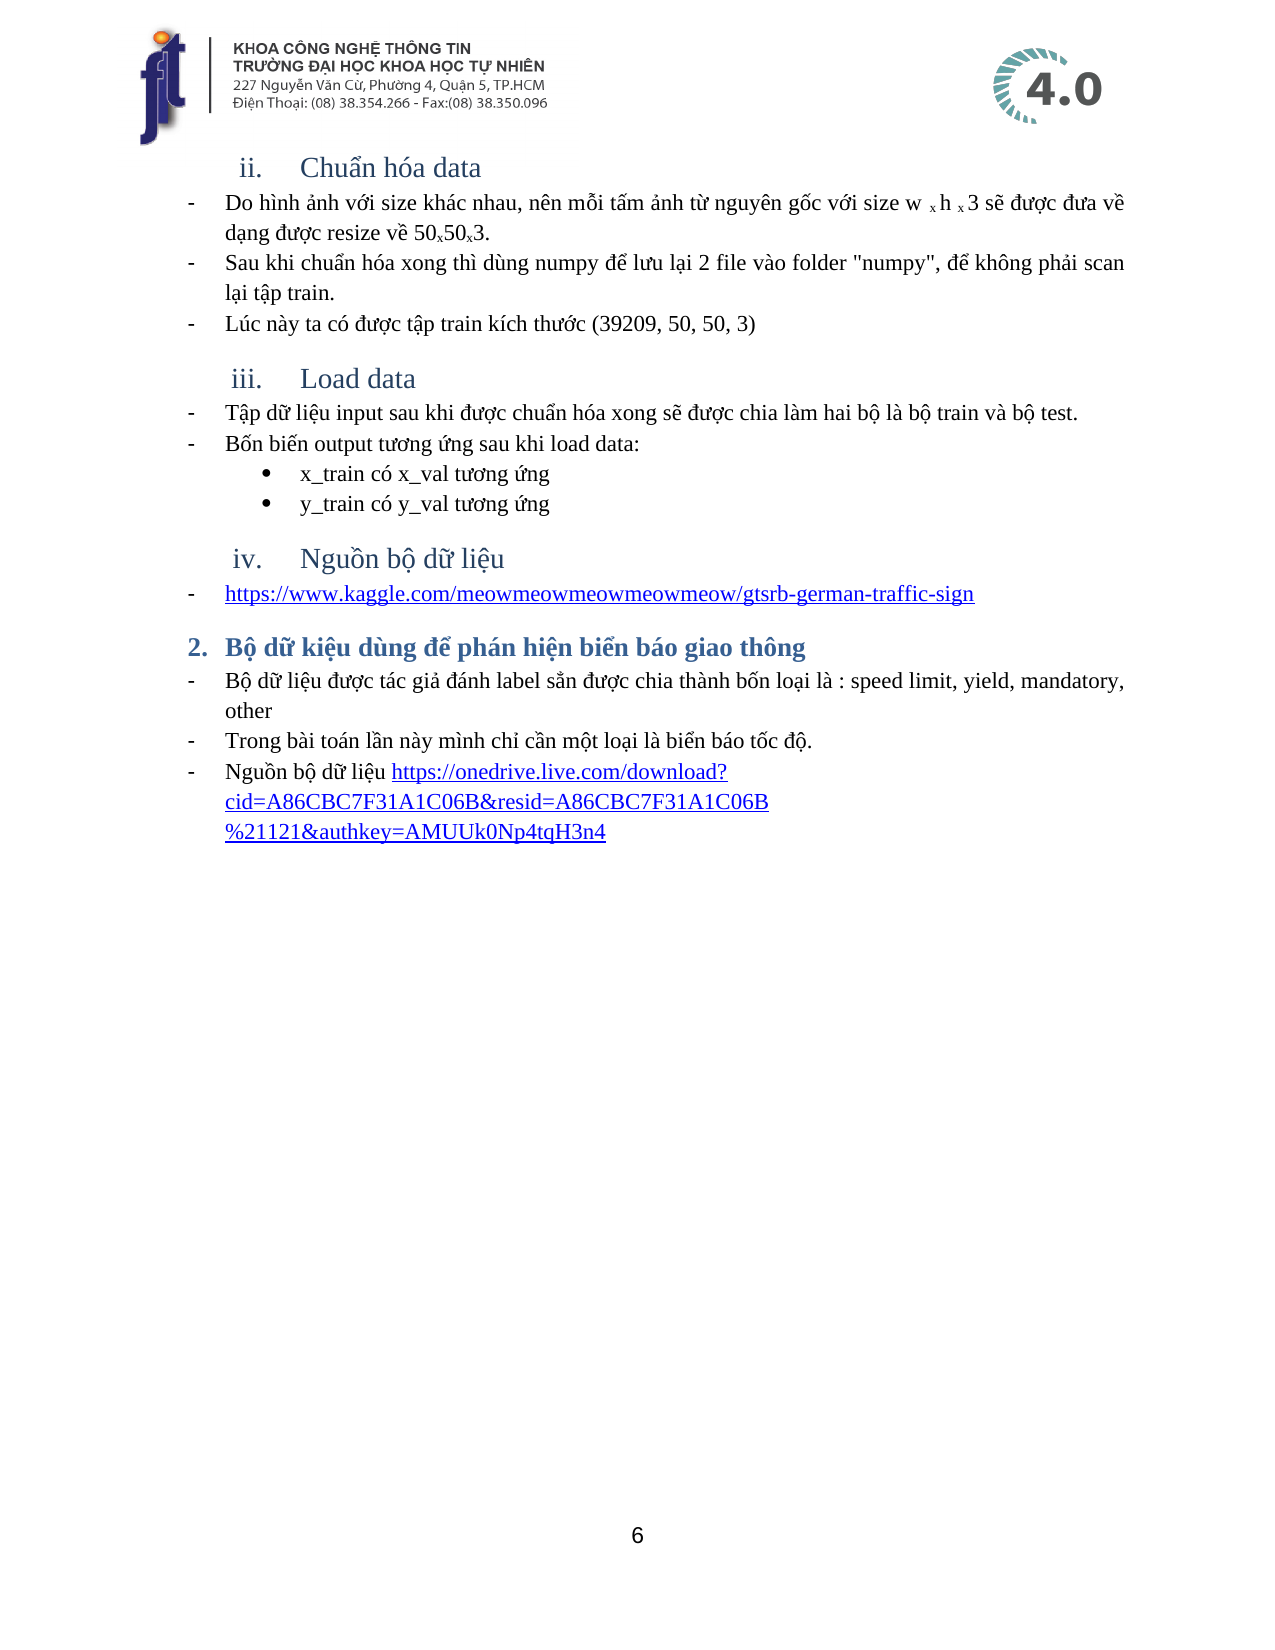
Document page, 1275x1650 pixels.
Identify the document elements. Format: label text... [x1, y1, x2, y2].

list Tập dữ liệu input sau khi được chuẩn hóa xong sẽ được chia làm hai bộ là bộ train và bộ test. [187, 399, 1125, 426]
subtitle Nguồn bộ dữ liệu [262, 541, 1125, 575]
subtitle Chuẩn hóa data [262, 150, 1125, 183]
subtitle Load data [262, 361, 1125, 394]
list Nguồn bộ dữ liệu https://onedrive.live.com/download?cid=A86CBC7F31A1C06B&resid=A86CBC7F31A1C06B%21121&authkey=AMUUk0Np4tqH3n4 [187, 758, 1125, 845]
picture [117, 21, 580, 167]
list Sau khi chuẩn hóa xong thì dùng numpy để lưu lại 2 file vào folder "numpy", để không phải scan lại tập train. [187, 249, 1125, 306]
list Bốn biến output tương ứng sau khi load data: [187, 430, 1125, 456]
list Bộ dữ liệu được tác giả đánh label sẳn được chia thành bốn loại là : speed limit, yield, mandatory, other [187, 667, 1125, 724]
list https://www.kaggle.com/meowmeowmeowmeowmeow/gtsrb-german-traffic-sign [187, 580, 1125, 606]
list y_train có y_val tương ứng [262, 490, 1125, 517]
picture [985, 41, 1108, 127]
list Do hình ảnh với size khác nhau, nên mỗi tấm ảnh từ nguyên gốc với size w x h x 3 sẽ được đưa về dạng được resize về 50x50x3. [187, 188, 1125, 245]
list Lúc này ta có được tập train kích thước (39209, 50, 50, 3) [187, 309, 1125, 336]
subtitle Bộ dữ kiệu dùng để phán hiện biển báo giao thông [187, 631, 1125, 662]
list Trong bài toán lần này mình chỉ cần một loại là biển báo tốc độ. [187, 727, 1125, 754]
list x_train có x_val tương ứng [262, 460, 1125, 487]
